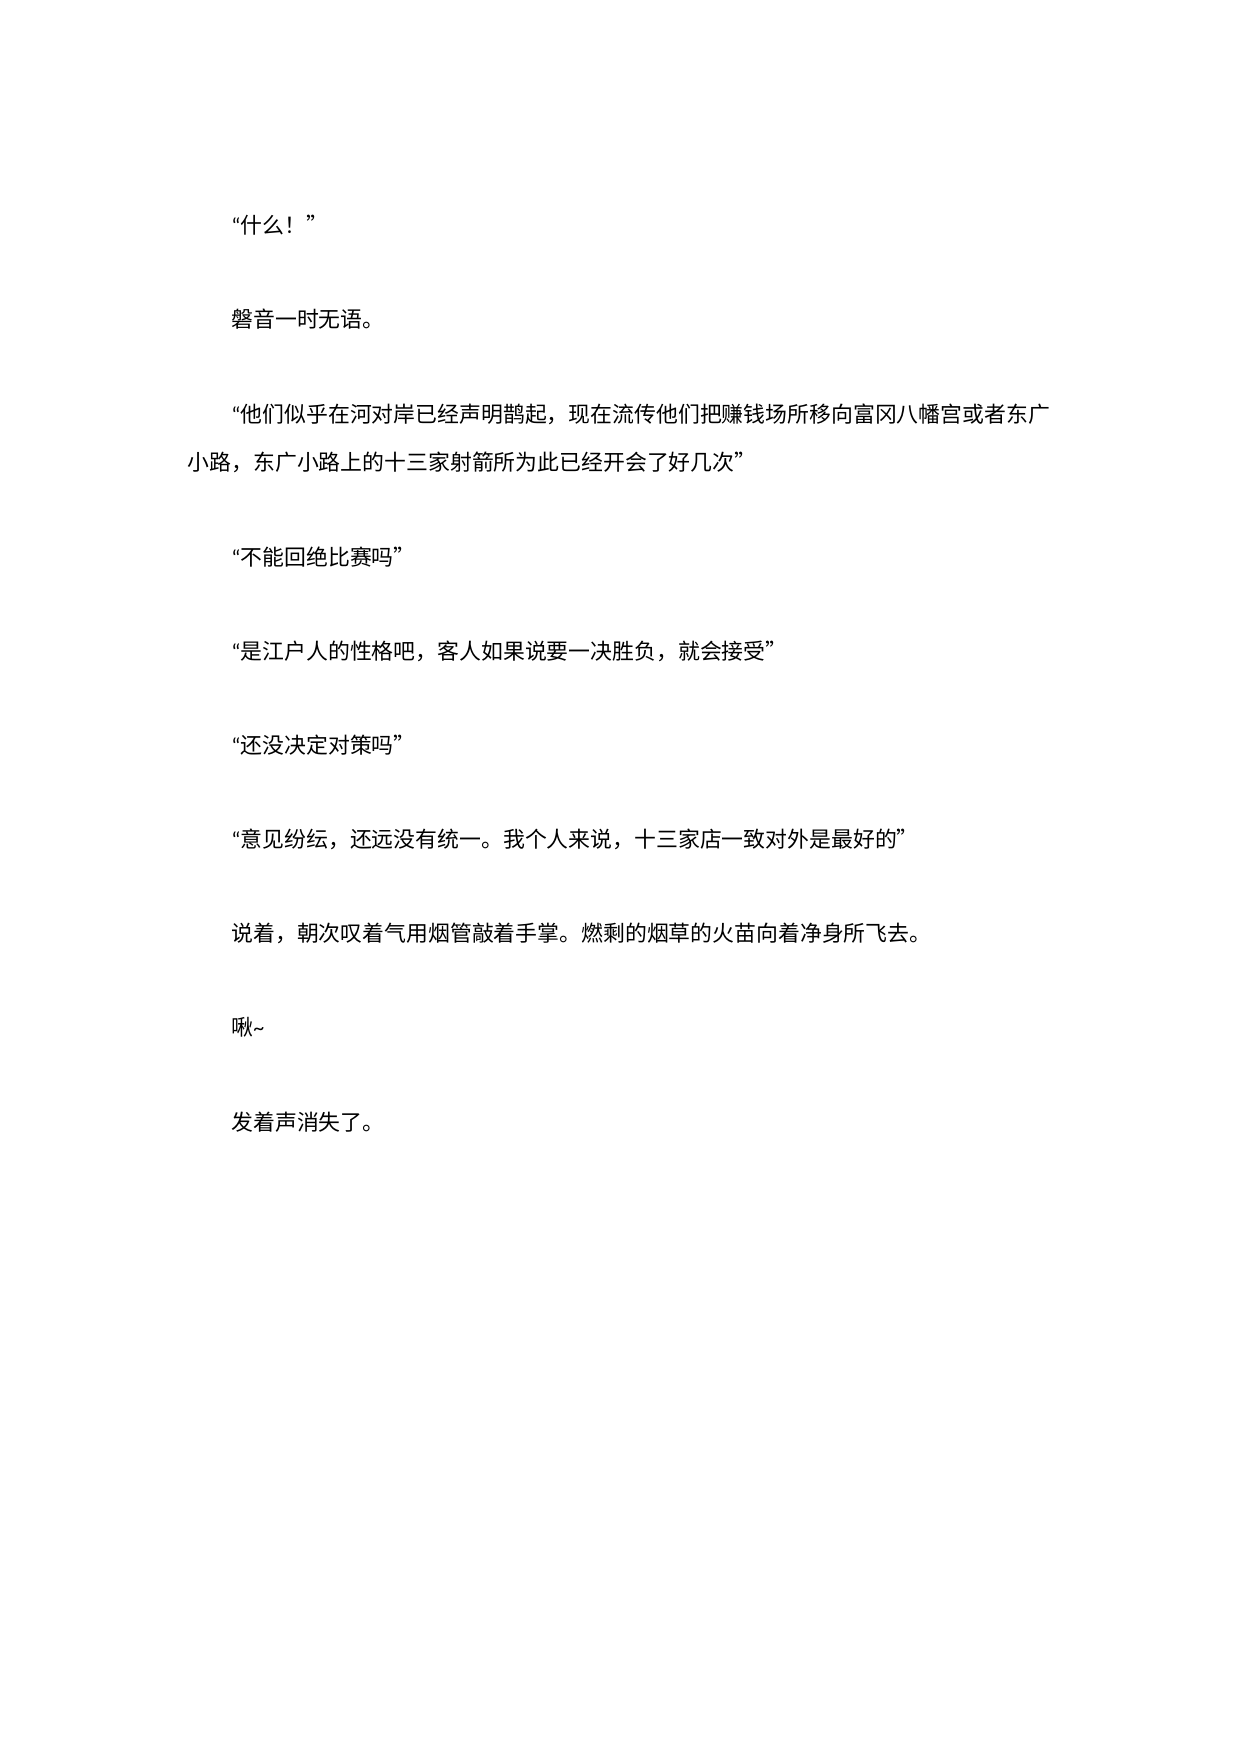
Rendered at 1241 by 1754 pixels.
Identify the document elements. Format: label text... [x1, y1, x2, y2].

text “什么！” [187, 208, 1053, 240]
text “还没决定对策吗” [187, 727, 1053, 760]
text “他们似乎在河对岸已经声明鹊起，现在流传他们把赚钱场所移向富冈八幡宫或者东广小路，东广小路上的十三家射箭所为此已经开会了好几次” [187, 396, 1053, 477]
text “是江户人的性格吧，客人如果说要一决胜负，就会接受” [187, 633, 1053, 666]
text 发着声消失了。 [187, 1104, 1053, 1137]
text “意见纷纭，还远没有统一。我个人来说，十三家店一致对外是最好的” [187, 822, 1053, 854]
text “不能回绝比赛吗” [187, 539, 1053, 572]
text 啾~ [187, 1010, 1053, 1042]
text 磐音一时无语。 [187, 302, 1053, 334]
text 说着，朝次叹着气用烟管敲着手掌。燃剩的烟草的火苗向着净身所飞去。 [187, 916, 1053, 948]
